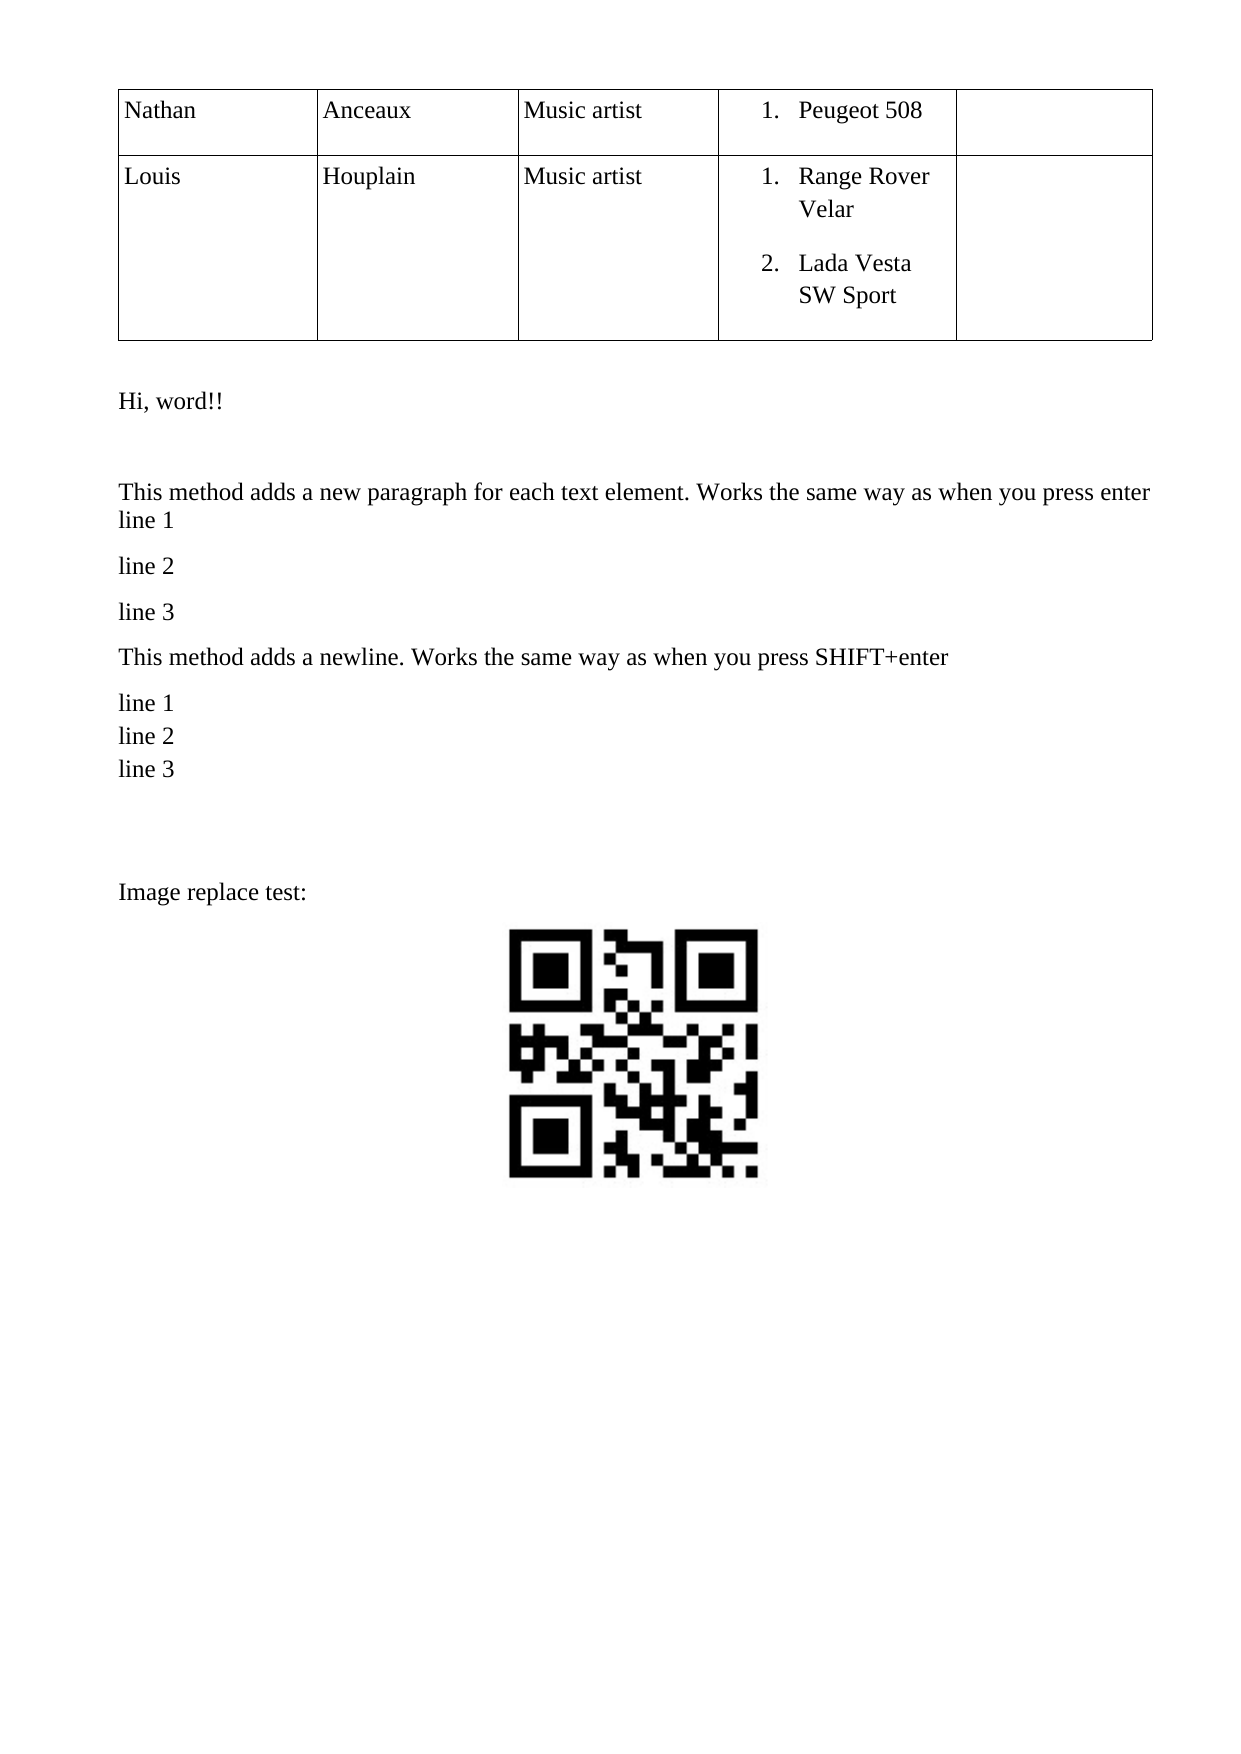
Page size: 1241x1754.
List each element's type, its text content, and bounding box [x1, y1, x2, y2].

text Image replace test: [118, 877, 1152, 906]
table_cell Music artist [519, 156, 718, 340]
table_header [957, 90, 1152, 154]
table_header Nathan [119, 90, 317, 154]
table_cell Louis [119, 156, 317, 340]
text This method adds a newline. Works the same way as when you press SHIFT+enter [118, 642, 1152, 671]
table_cell Range Rover Velar Lada Vesta SW Sport [719, 156, 956, 340]
table_header Music artist [519, 90, 718, 154]
text line 1 [118, 506, 1152, 534]
picture [502, 922, 768, 1188]
text Hi, word!! [118, 386, 1152, 414]
text line 1 line 2 line 3 [118, 688, 1152, 815]
table_header Anceaux [318, 90, 518, 154]
text This method adds a new paragraph for each text element. Works the same way as when you press enter [118, 477, 1152, 506]
text line 3 [118, 597, 1152, 625]
text line 2 [118, 551, 1152, 580]
table_cell [957, 156, 1152, 340]
table_header Peugeot 508 [719, 90, 956, 154]
table_cell Houplain [318, 156, 518, 340]
